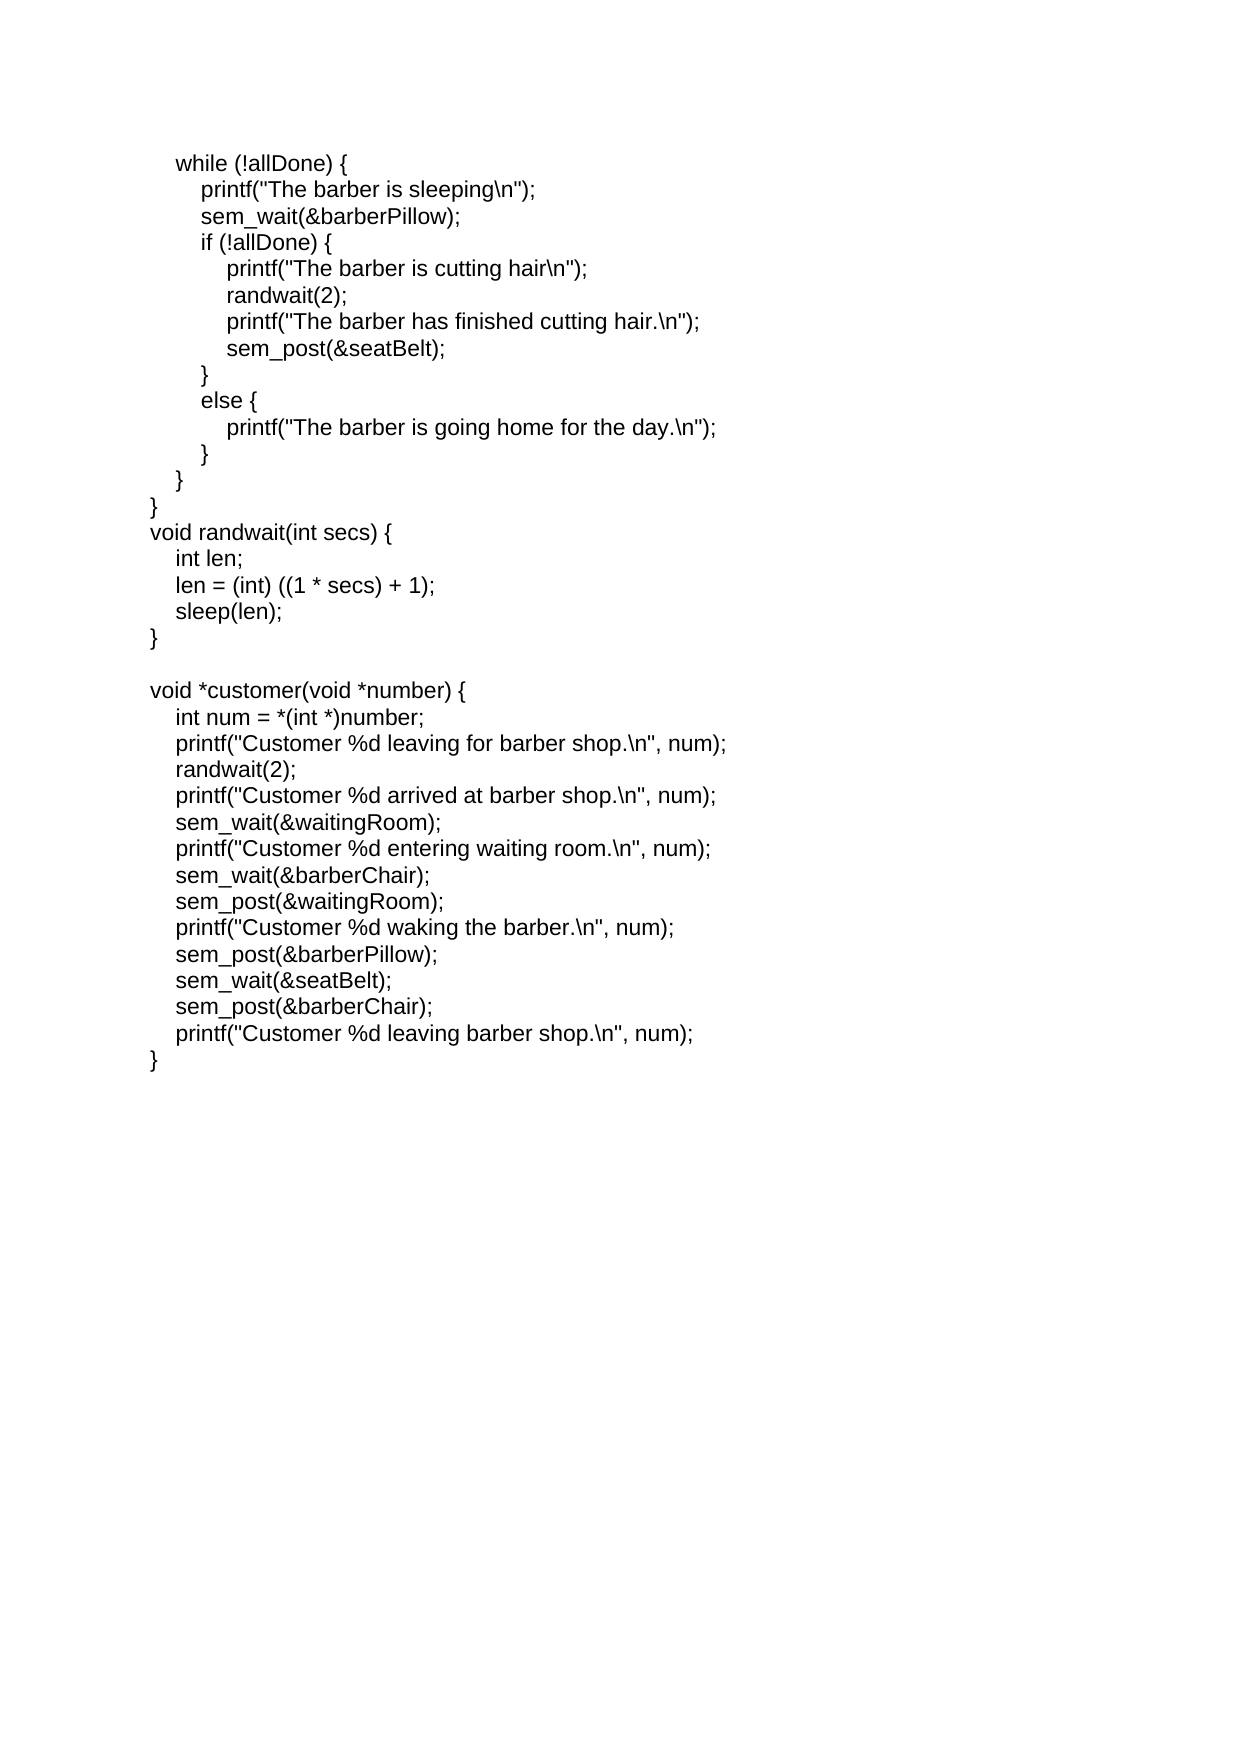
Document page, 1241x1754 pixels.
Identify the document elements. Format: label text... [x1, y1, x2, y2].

text int len; [150, 545, 1090, 572]
text } [150, 466, 1090, 493]
text } [150, 493, 1090, 519]
text printf("Customer %d arrived at barber shop.\n", num); [150, 782, 1090, 809]
text randwait(2); [150, 282, 1090, 308]
text printf("The barber has finished cutting hair.\n"); [150, 308, 1090, 334]
text printf("The barber is sleeping\n"); [150, 176, 1090, 203]
text len = (int) ((1 * secs) + 1); [150, 572, 1090, 598]
text void randwait(int secs) { [150, 519, 1090, 545]
text } [150, 361, 1090, 387]
text sem_wait(&barberPillow); [150, 203, 1090, 229]
text printf("Customer %d leaving for barber shop.\n", num); [150, 730, 1090, 756]
text else { [150, 387, 1090, 413]
text printf("Customer %d leaving barber shop.\n", num); [150, 1020, 1090, 1046]
text printf("The barber is going home for the day.\n"); [150, 413, 1090, 440]
text sem_post(&seatBelt); [150, 334, 1090, 361]
text } [150, 1046, 1090, 1072]
text if (!allDone) { [150, 229, 1090, 255]
text sem_wait(&waitingRoom); [150, 809, 1090, 835]
text printf("Customer %d entering waiting room.\n", num); [150, 835, 1090, 862]
text sem_wait(&barberChair); [150, 862, 1090, 888]
text printf("Customer %d waking the barber.\n", num); [150, 914, 1090, 941]
text sem_post(&barberPillow); [150, 941, 1090, 967]
text } [150, 440, 1090, 466]
text sem_wait(&seatBelt); [150, 967, 1090, 993]
text sleep(len); [150, 598, 1090, 624]
text randwait(2); [150, 756, 1090, 782]
text int num = *(int *)number; [150, 703, 1090, 730]
text } [150, 624, 1090, 651]
text sem_post(&waitingRoom); [150, 888, 1090, 914]
text void *customer(void *number) { [150, 677, 1090, 703]
text while (!allDone) { [150, 150, 1090, 176]
text printf("The barber is cutting hair\n"); [150, 255, 1090, 282]
text sem_post(&barberChair); [150, 993, 1090, 1020]
